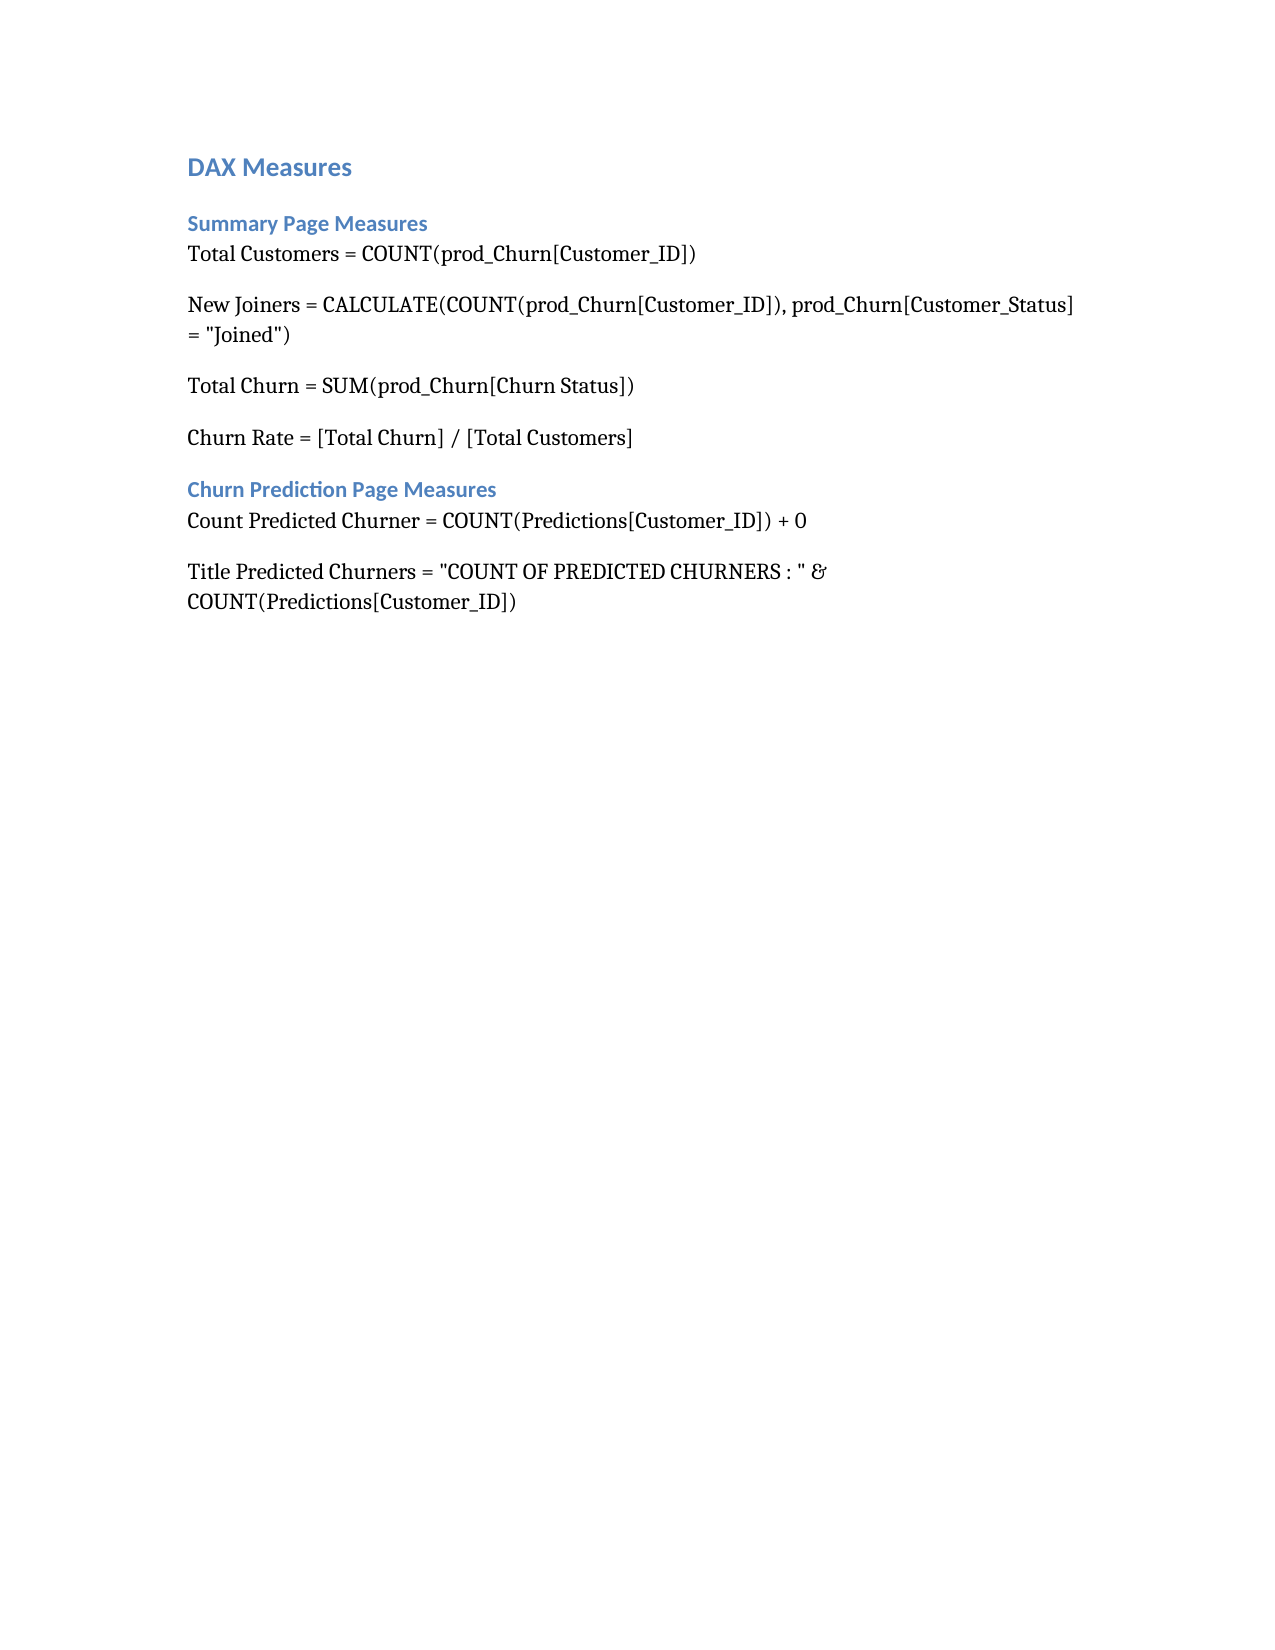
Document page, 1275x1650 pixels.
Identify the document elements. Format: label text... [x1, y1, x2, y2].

text Title Predicted Churners = "COUNT OF PREDICTED CHURNERS : " & COUNT(Predictions[Customer_ID]) [187, 558, 1087, 615]
text Total Churn = SUM(prod_Churn[Churn Status]) [187, 373, 1087, 399]
text Count Predicted Churner = COUNT(Predictions[Customer_ID]) + 0 [187, 507, 1087, 534]
text Total Customers = COUNT(prod_Churn[Customer_ID]) [187, 241, 1087, 267]
subtitle DAX Measures [187, 150, 1087, 183]
text New Joiners = CALCULATE(COUNT(prod_Churn[Customer_ID]), prod_Churn[Customer_Status] = "Joined") [187, 292, 1087, 348]
text Churn Rate = [Total Churn] / [Total Customers] [187, 424, 1087, 451]
subtitle Churn Prediction Page Measures [187, 475, 1087, 503]
subtitle Summary Page Measures [187, 209, 1087, 237]
